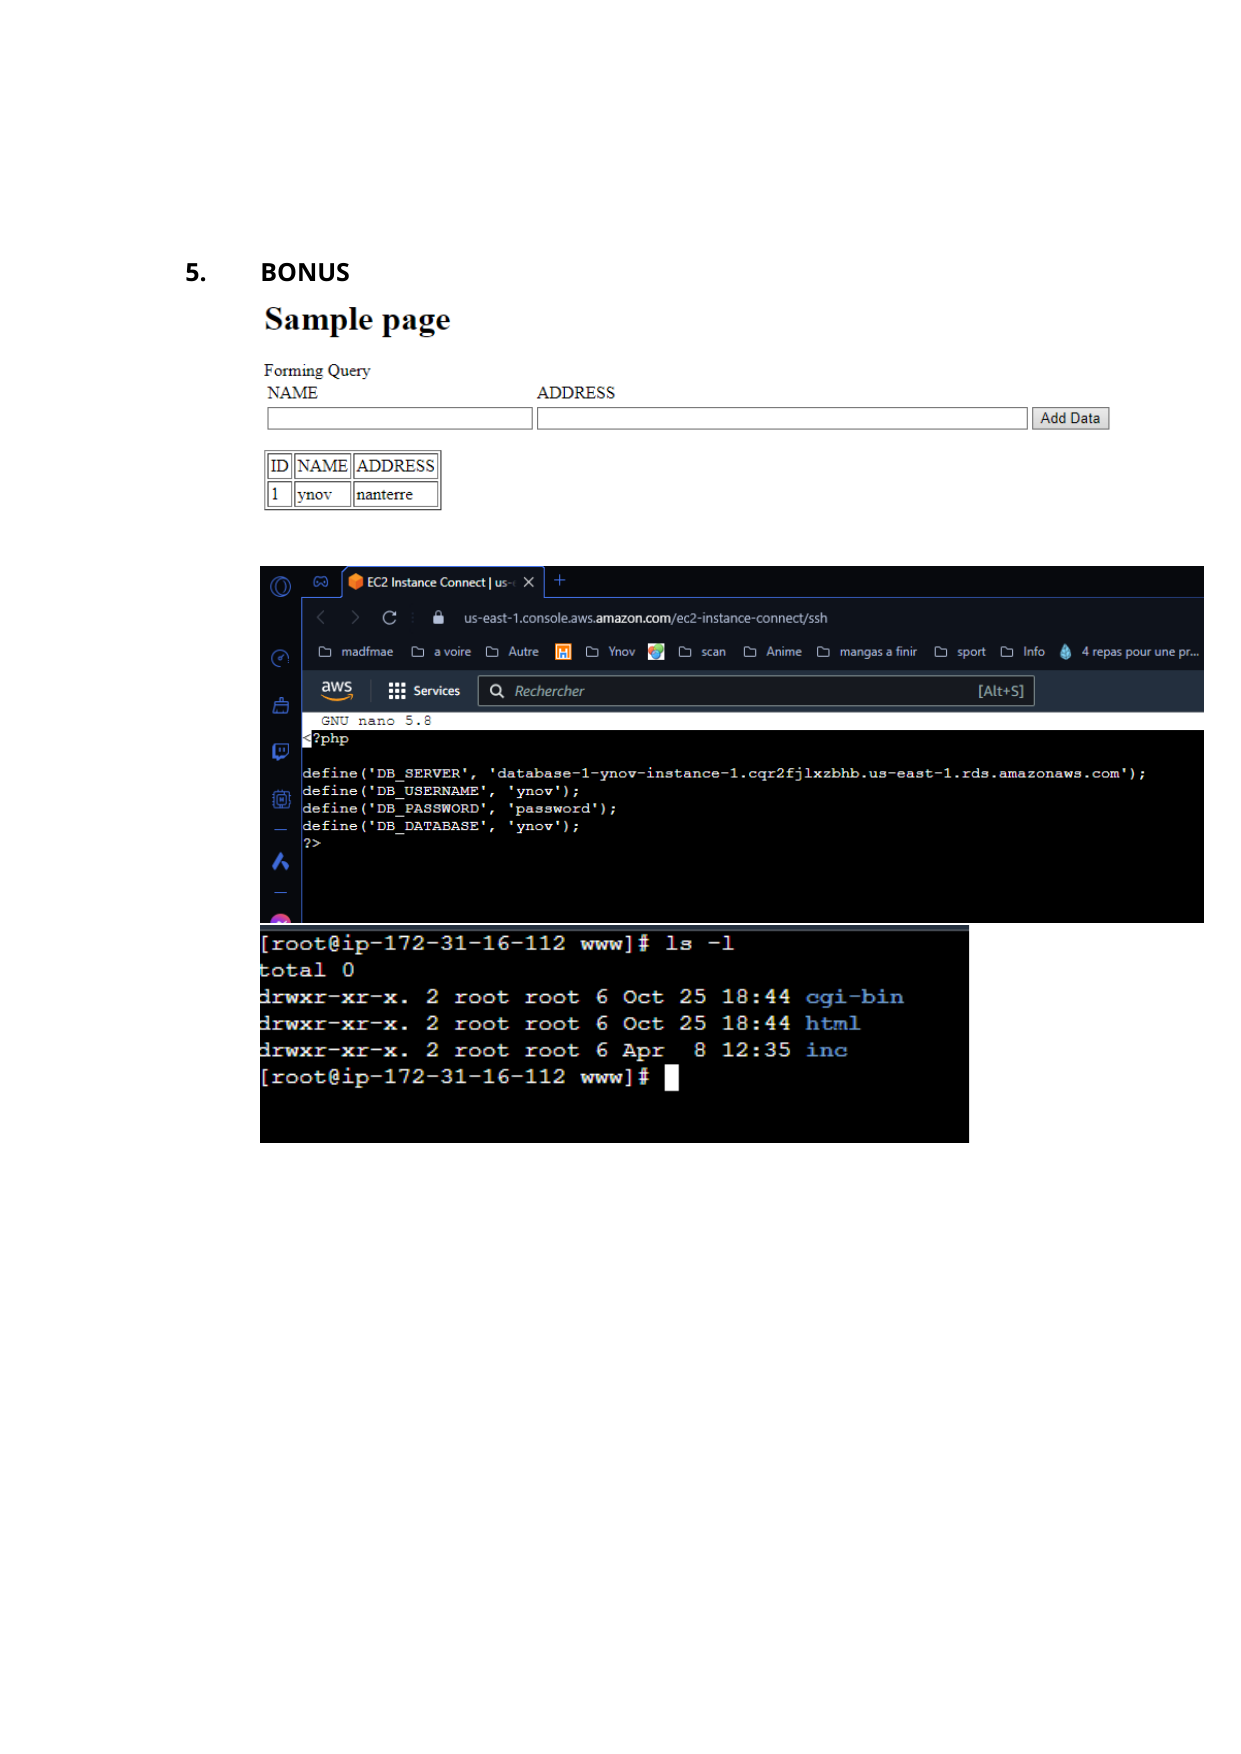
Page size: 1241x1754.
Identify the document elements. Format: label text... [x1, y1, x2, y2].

list BONUS [185, 254, 1093, 288]
picture [260, 291, 1204, 564]
picture [260, 566, 1204, 923]
picture [260, 925, 970, 1143]
